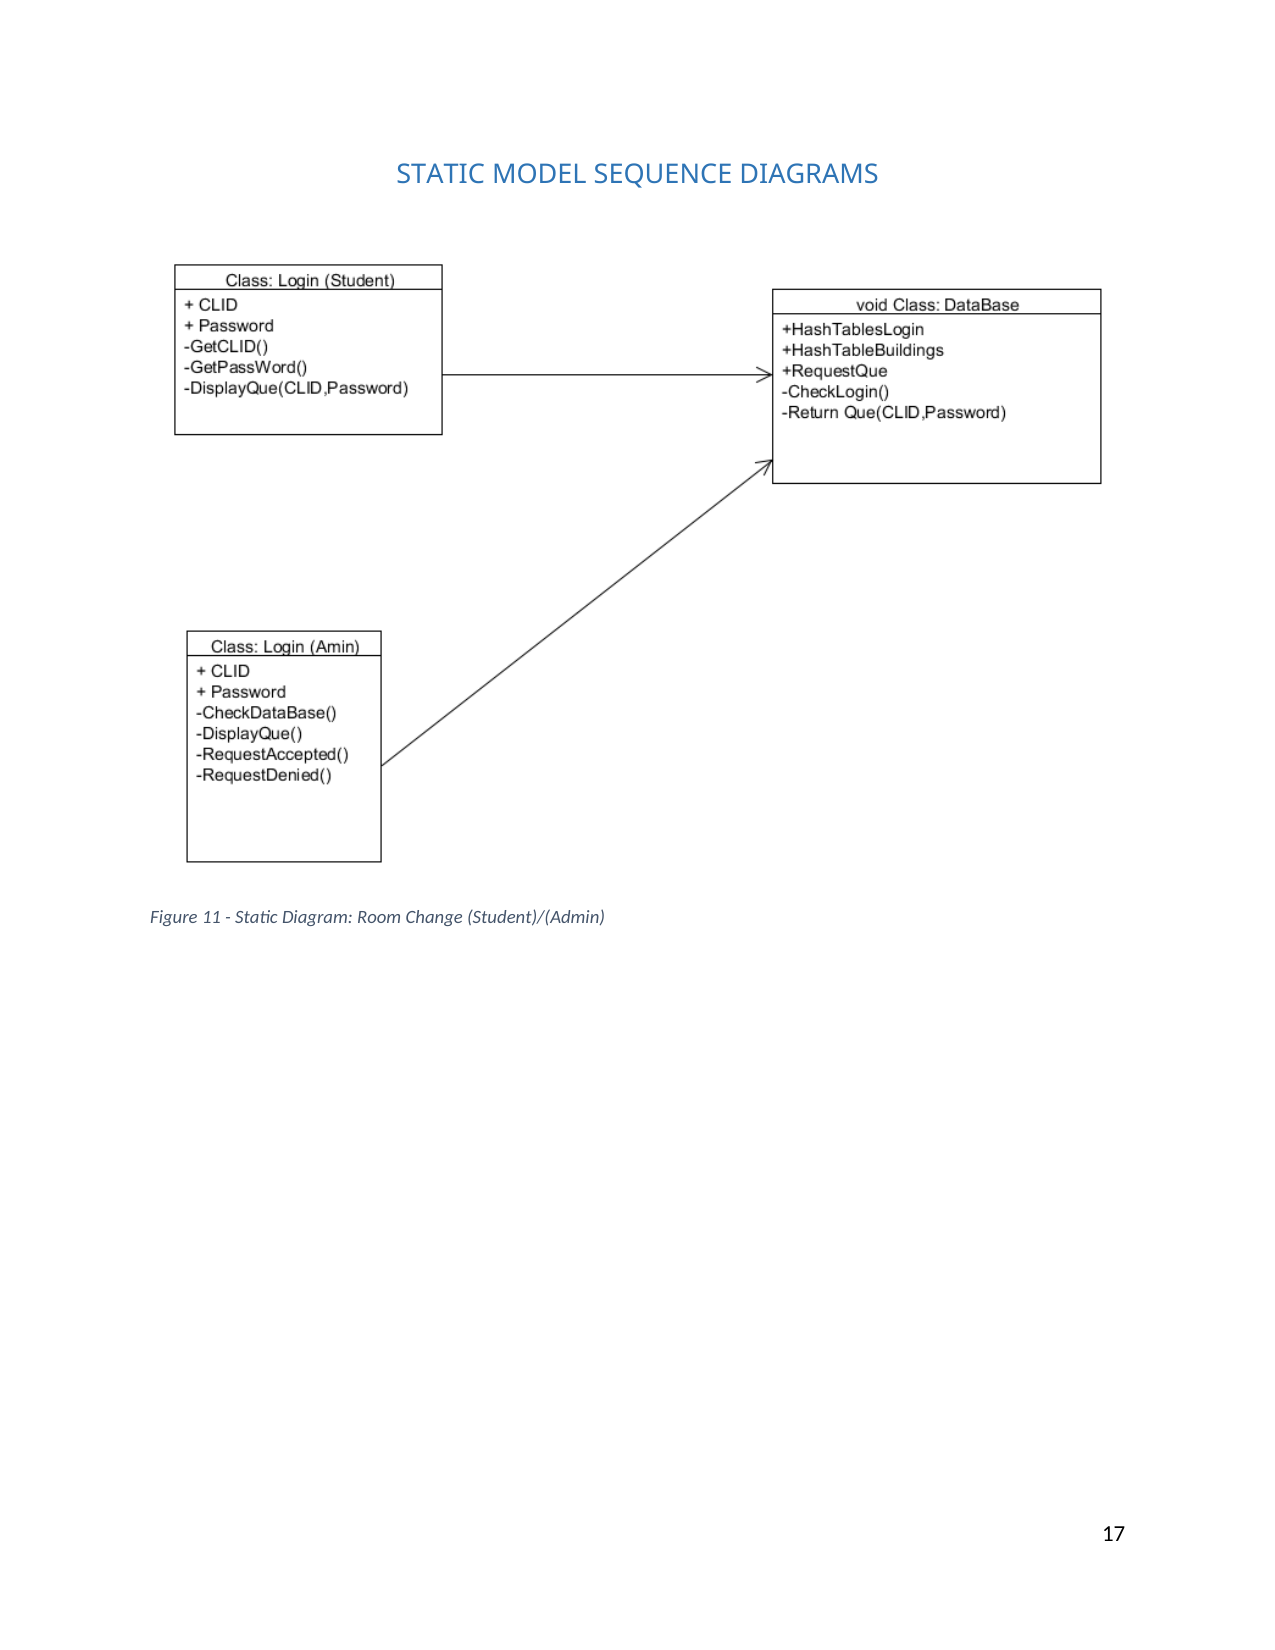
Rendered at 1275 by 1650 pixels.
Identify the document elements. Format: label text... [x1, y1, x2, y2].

picture [150, 240, 1125, 887]
subtitle STATIC MODEL SEQUENCE DIAGRAMS [150, 154, 1125, 191]
text Figure 11 - Static Diagram: Room Change (Student)/(Admin) [150, 906, 1125, 928]
